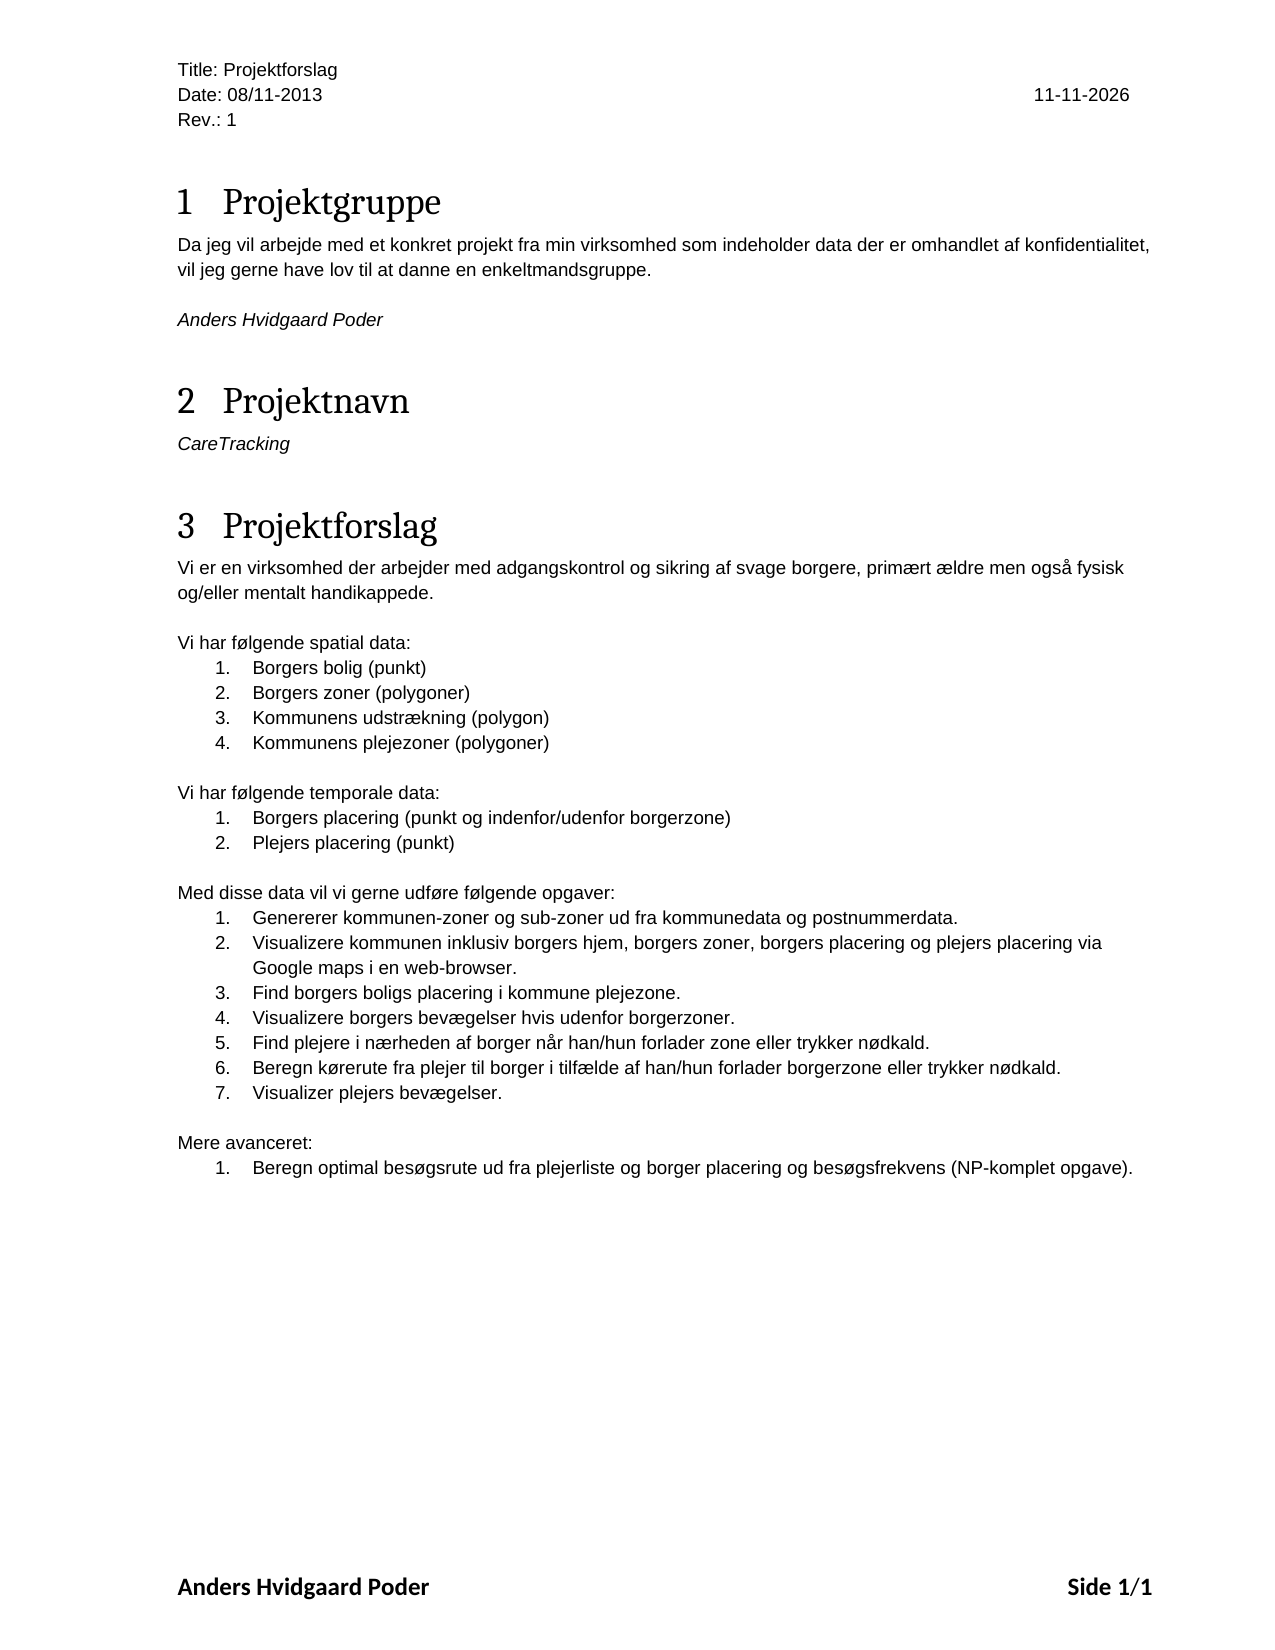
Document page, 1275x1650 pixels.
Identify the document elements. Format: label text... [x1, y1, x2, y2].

list Visualizere borgers bevægelser hvis udenfor borgerzoner. [215, 1004, 1157, 1029]
list Visualizere kommunen inklusiv borgers hjem, borgers zoner, borgers placering og plejers placering via Google maps i en web-browser. [215, 929, 1157, 979]
subtitle Projektnavn [177, 380, 1157, 423]
list Beregn optimal besøgsrute ud fra plejerliste og borger placering og besøgsfrekvens (NP-komplet opgave). [215, 1154, 1157, 1179]
text CareTracking [177, 429, 1157, 454]
text Da jeg vil arbejde med et konkret projekt fra min virksomhed som indeholder data der er omhandlet af konfidentialitet, vil jeg gerne have lov til at danne en enkeltmandsgruppe. [177, 230, 1157, 280]
list Genererer kommunen-zoner og sub-zoner ud fra kommunedata og postnummerdata. [215, 904, 1157, 929]
text Vi har følgende spatial data: [177, 629, 1157, 654]
list Find borgers boligs placering i kommune plejezone. [215, 979, 1157, 1004]
list Borgers zoner (polygoner) [215, 679, 1157, 704]
list Kommunens plejezoner (polygoner) [215, 729, 1157, 754]
list Plejers placering (punkt) [215, 829, 1157, 854]
list Find plejere i nærheden af borger når han/hun forlader zone eller trykker nødkald. [215, 1029, 1157, 1054]
list Borgers placering (punkt og indenfor/udenfor borgerzone) [215, 804, 1157, 829]
list Kommunens udstrækning (polygon) [215, 704, 1157, 729]
list Borgers bolig (punkt) [215, 654, 1157, 679]
subtitle Projektgruppe [177, 181, 1157, 224]
text Vi har følgende temporale data: [177, 779, 1157, 804]
list Visualizer plejers bevægelser. [215, 1079, 1157, 1104]
text Mere avanceret: [177, 1129, 1157, 1154]
text Anders Hvidgaard Poder [177, 305, 1157, 330]
text Med disse data vil vi gerne udføre følgende opgaver: [177, 879, 1157, 904]
text Vi er en virksomhed der arbejder med adgangskontrol og sikring af svage borgere, primært ældre men også fysisk og/eller mentalt handikappede. [177, 554, 1157, 604]
subtitle Projektforslag [177, 504, 1157, 547]
list Beregn kørerute fra plejer til borger i tilfælde af han/hun forlader borgerzone eller trykker nødkald. [215, 1054, 1157, 1079]
